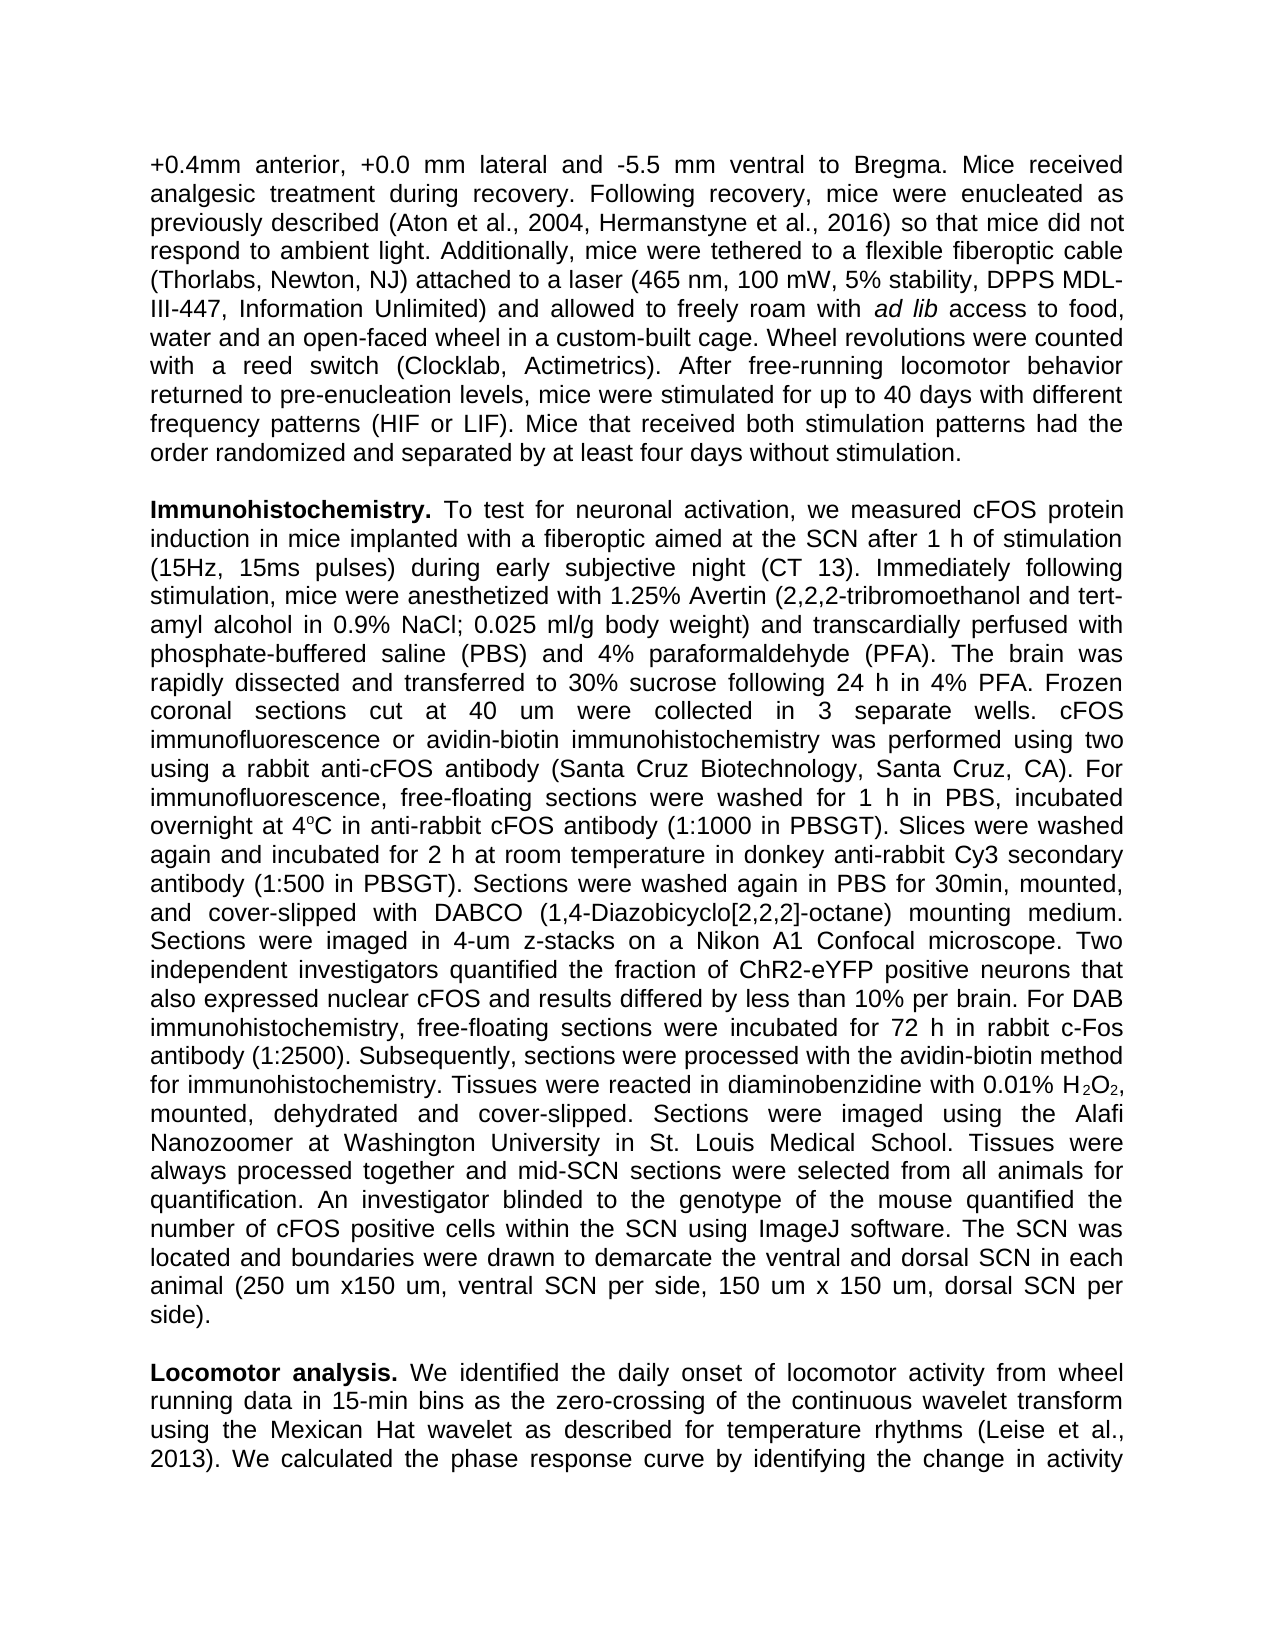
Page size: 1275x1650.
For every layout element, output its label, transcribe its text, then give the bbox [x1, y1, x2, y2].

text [150, 1357, 1125, 1472]
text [150, 150, 1125, 466]
text Immunohistochemistry. To test for neuronal activation, we measured cFOS protein induction in mice implanted with a fiberoptic aimed at the SCN after 1 h of stimulation (15Hz, 15ms pulses) during early subjective night (CT 13). Immediately following stimulation, mice were anesthetized with 1.25% Avertin (2,2,2-tribromoethanol and tert-amyl alcohol in 0.9% NaCl; 0.025 ml/g body weight) and transcardially perfused with phosphate-buffered saline (PBS) and 4% paraformaldehyde (PFA). The brain was rapidly dissected and transferred to 30% sucrose following 24 h in 4% PFA. Frozen coronal sections cut at 40 um were collected in 3 separate wells. cFOS immunofluorescence or avidin-biotin immunohistochemistry was performed using two using a rabbit anti-cFOS antibody (Santa Cruz Biotechnology, Santa Cruz, CA). For immunofluorescence, free-floating sections were washed for 1 h in PBS, incubated overnight at 4oC in anti-rabbit cFOS antibody (1:1000 in PBSGT). Slices were washed again and incubated for 2 h at room temperature in donkey anti-rabbit Cy3 secondary antibody (1:500 in PBSGT). Sections were washed again in PBS for 30min, mounted, and cover-slipped with DABCO (1,4-Diazobicyclo[2,2,2]-octane) mounting medium. Sections were imaged in 4-um z-stacks on a Nikon A1 Confocal microscope. Two independent investigators quantified the fraction of ChR2-eYFP positive neurons that also expressed nuclear cFOS and results differed by less than 10% per brain. For DAB immunohistochemistry, free-floating sections were incubated for 72 h in rabbit c-Fos antibody (1:2500). Subsequently, sections were processed with the avidin-biotin method for immunohistochemistry. Tissues were reacted in diaminobenzidine with 0.01% H2O2, mounted, dehydrated and cover-slipped. Sections were imaged using the Alafi Nanozoomer at Washington University in St. Louis Medical School. Tissues were always processed together and mid-SCN sections were selected from all animals for quantification. An investigator blinded to the genotype of the mouse quantified the number of cFOS positive cells within the SCN using ImageJ software. The SCN was located and boundaries were drawn to demarcate the ventral and dorsal SCN in each animal (250 um x150 um, ventral SCN per side, 150 um x 150 um, dorsal SCN per side). [150, 495, 1125, 1329]
